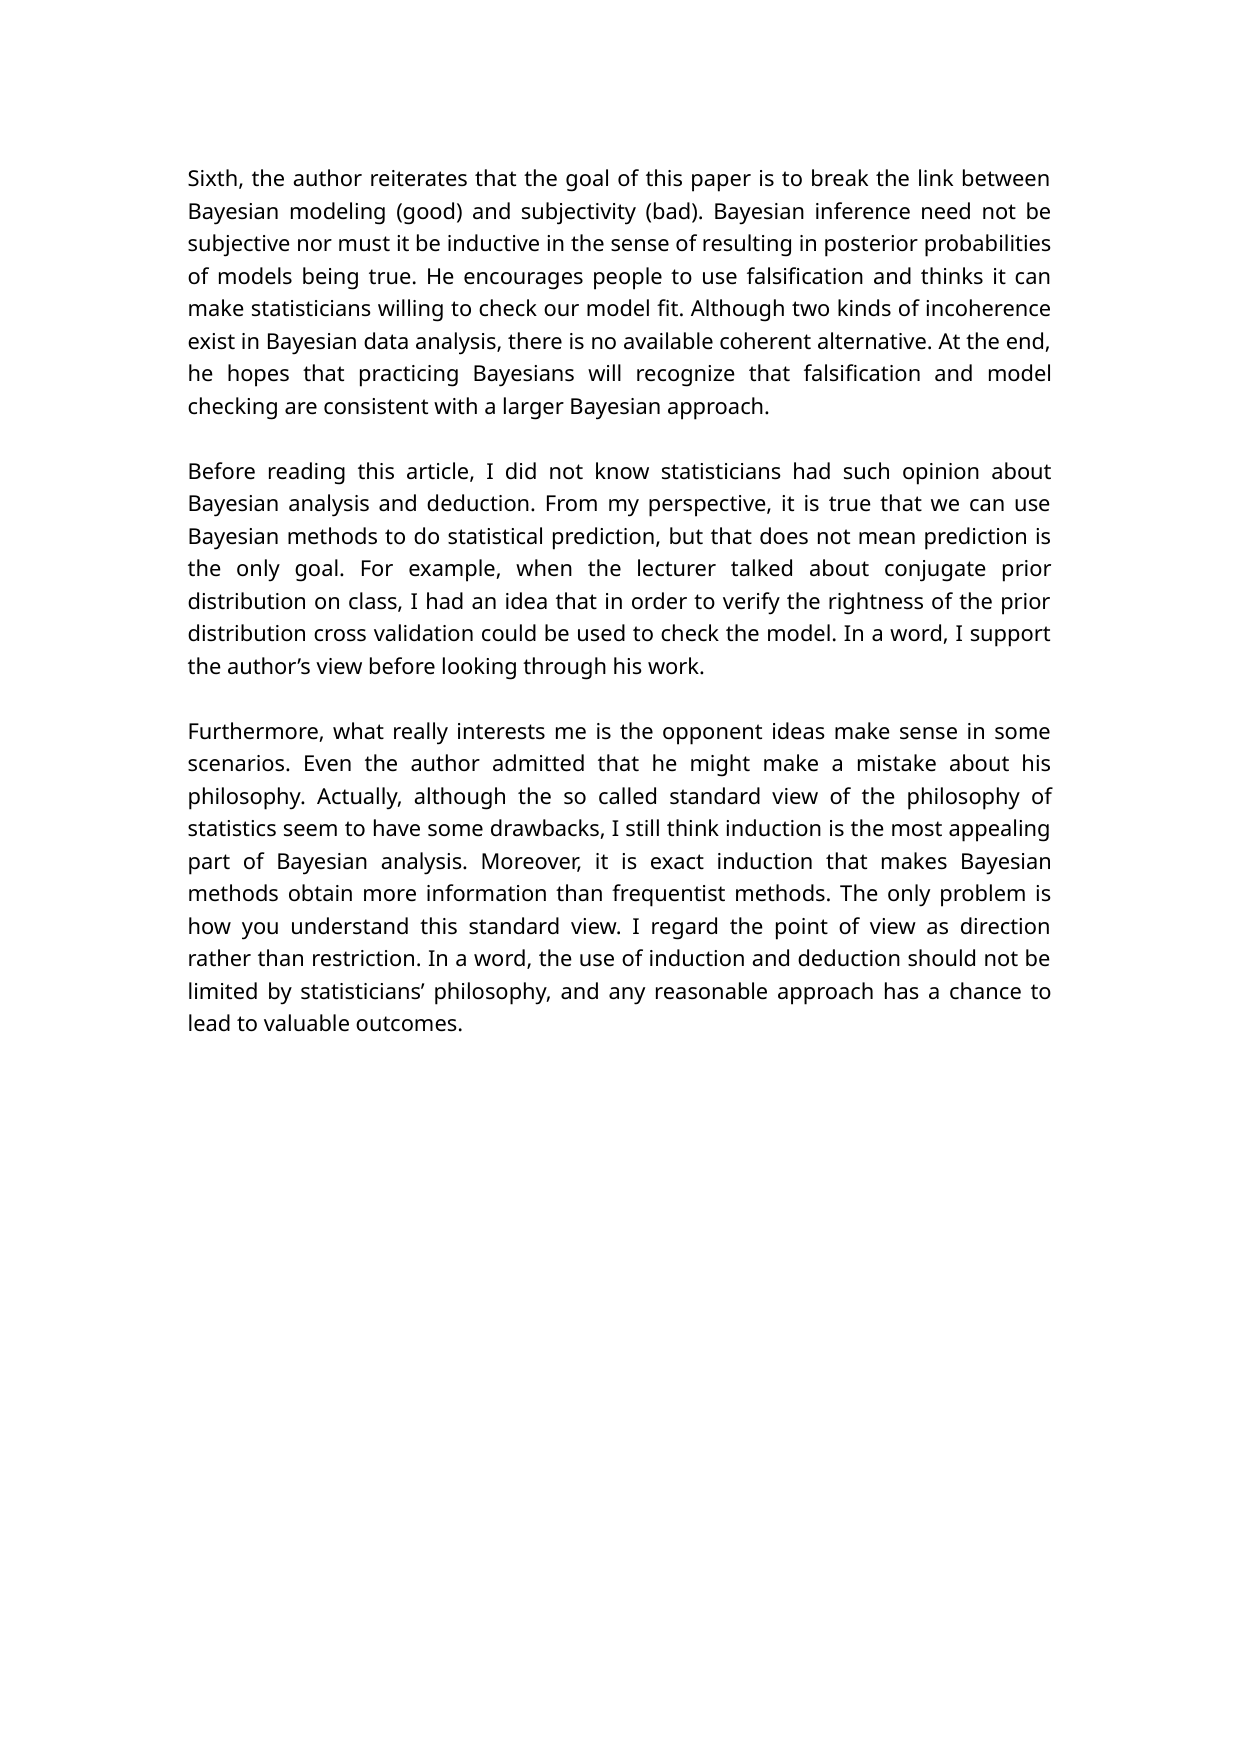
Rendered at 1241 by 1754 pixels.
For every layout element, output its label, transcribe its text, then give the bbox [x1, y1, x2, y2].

text Sixth, the author reiterates that the goal of this paper is to break the link between Bayesian modeling (good) and subjectivity (bad). Bayesian inference need not be subjective nor must it be inductive in the sense of resulting in posterior probabilities of models being true. He encourages people to use falsification and thinks it can make statisticians willing to check our model fit. Although two kinds of incoherence exist in Bayesian data analysis, there is no available coherent alternative. At the end, he hopes that practicing Bayesians will recognize that falsification and model checking are consistent with a larger Bayesian approach. [187, 162, 1053, 422]
text Before reading this article, I did not know statisticians had such opinion about Bayesian analysis and deduction. From my perspective, it is true that we can use Bayesian methods to do statistical prediction, but that does not mean prediction is the only goal. For example, when the lecturer talked about conjugate prior distribution on class, I had an idea that in order to verify the rightness of the prior distribution cross validation could be used to check the model. In a word, I support the author’s view before looking through his work. [187, 454, 1053, 682]
text Furthermore, what really interests me is the opponent ideas make sense in some scenarios. Even the author admitted that he might make a mistake about his philosophy. Actually, although the so called standard view of the philosophy of statistics seem to have some drawbacks, I still think induction is the most appealing part of Bayesian analysis. Moreover, it is exact induction that makes Bayesian methods obtain more information than frequentist methods. The only problem is how you understand this standard view. I regard the point of view as direction rather than restriction. In a word, the use of induction and deduction should not be limited by statisticians’ philosophy, and any reasonable approach has a chance to lead to valuable outcomes. [187, 714, 1053, 1039]
